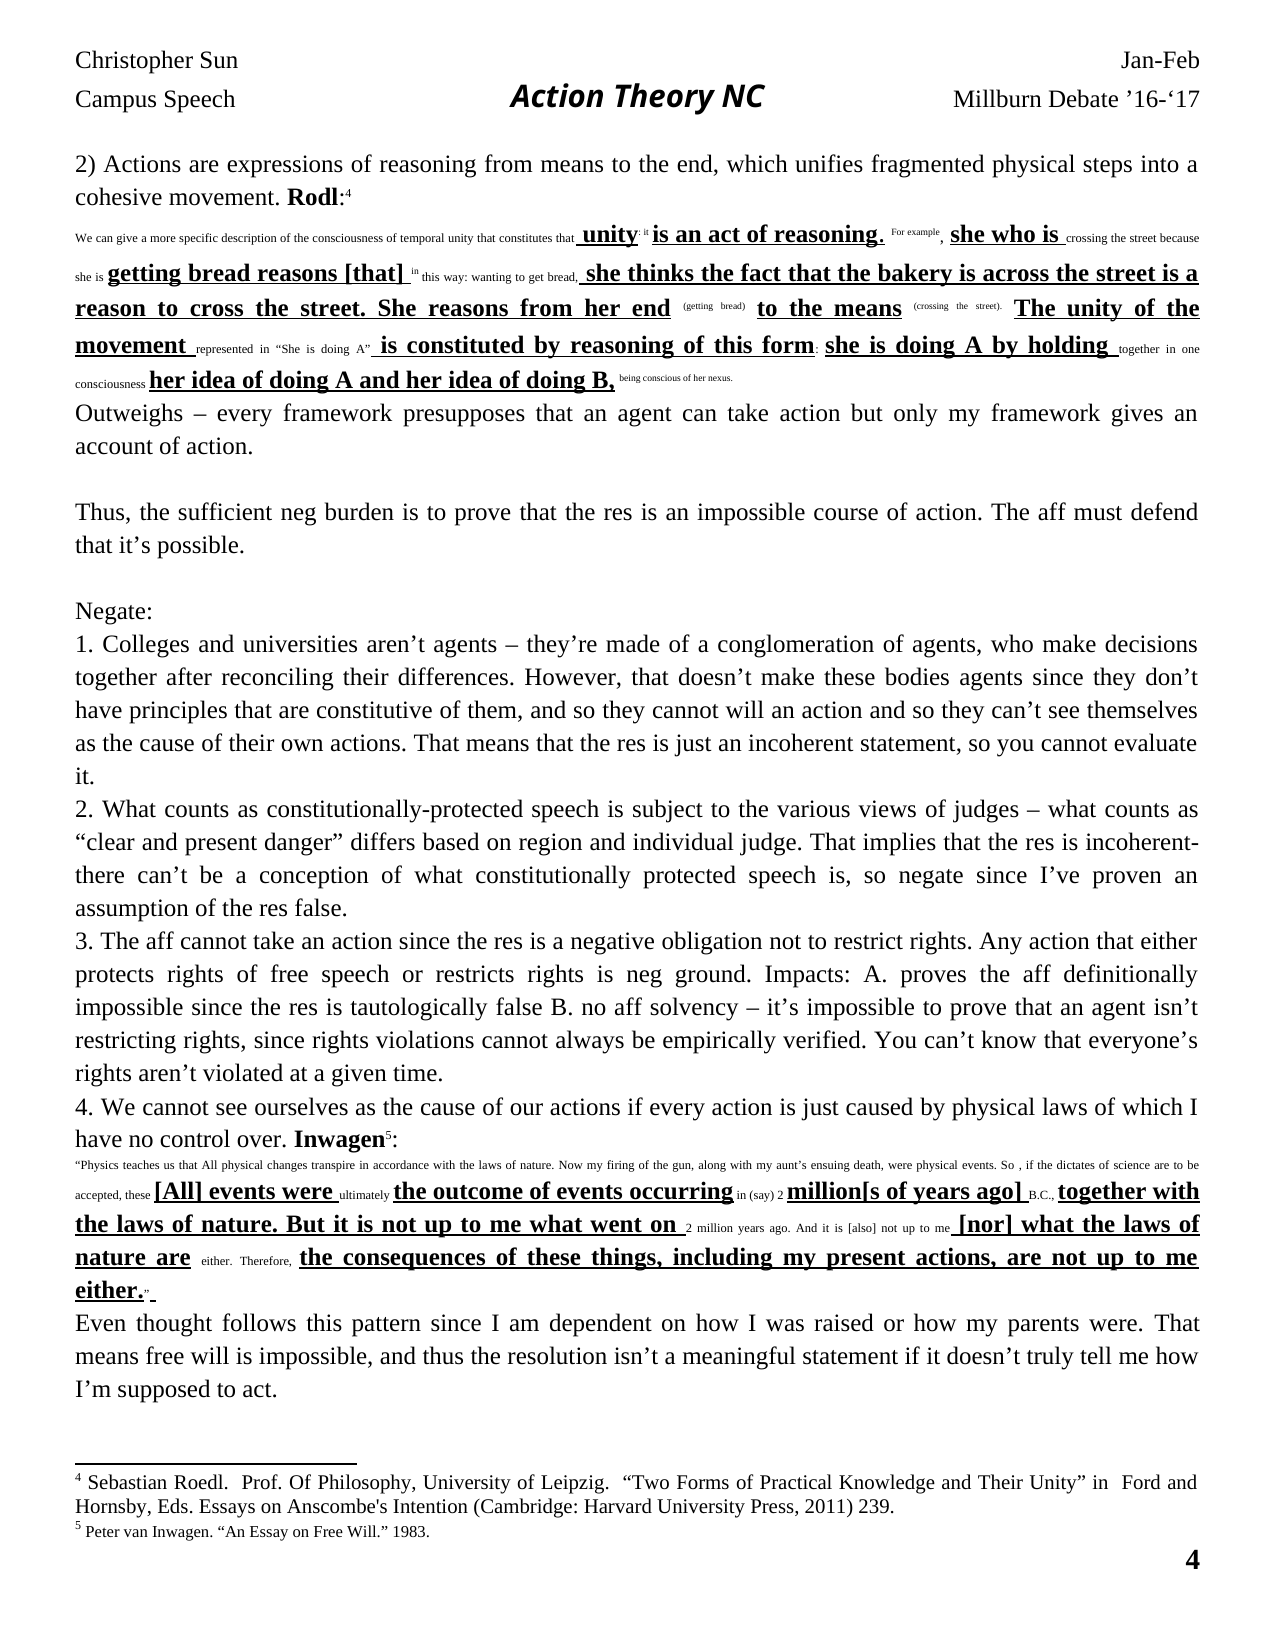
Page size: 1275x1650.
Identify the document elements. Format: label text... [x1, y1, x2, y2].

text “Physics teaches us that All physical changes transpire in accordance with the laws of nature. Now my firing of the gun, along with my aunt’s ensuing death, were physical events. So, if the dictates of science are to be accepted, these [All] events were ultimately the outcome of events occurring in (say) 2 million[s of years ago] B.C., together with the laws of nature. But it is not up to me what went on 2 million years ago. And it is [also] not up to me [nor] what the laws of nature are either. Therefore, the consequences of these things, including my present actions, are not up to me either.” [75, 1158, 1200, 1304]
text We can give a more specific description of the consciousness of temporal unity that constitutes that unity: it is an act of reasoning. For example, she who is crossing the street because she is getting bread reasons [that] in this way: wanting to get bread, she thinks the fact that the bakery is across the street is a reason to cross the street. She reasons from her end (getting bread) to the means (crossing the street). The unity of the movement represented in “She is doing A” is constituted by reasoning of this form: she is doing A by holding together in one consciousness her idea of doing A and her idea of doing B, being conscious of her nexus. [75, 215, 1200, 394]
text Negate: [75, 596, 1200, 625]
text Outweighs – every framework presupposes that an agent can take action but only my framework gives an account of action. [75, 398, 1200, 460]
text Thus, the sufficient neg burden is to prove that the res is an impossible course of action. The aff must defend that it’s possible. [75, 497, 1200, 559]
text 4. We cannot see ourselves as the cause of our actions if every action is just caused by physical laws of which I have no control over. Inwagen: [75, 1092, 1200, 1153]
text 1. Colleges and universities aren’t agents – they’re made of a conglomeration of agents, who make decisions together after reconciling their differences. However, that doesn’t make these bodies agents since they don’t have principles that are constitutive of them, and so they cannot will an action and so they can’t see themselves as the cause of their own actions. That means that the res is just an incoherent statement, so you cannot evaluate it. [75, 629, 1200, 790]
text 2) Actions are expressions of reasoning from means to the end, which unifies fragmented physical steps into a cohesive movement. Rodl: [75, 149, 1200, 211]
text Even thought follows this pattern since I am dependent on how I was raised or how my parents were. That means free will is impossible, and thus the resolution isn’t a meaningful statement if it doesn’t truly tell me how I’m supposed to act. [75, 1308, 1200, 1403]
text 2. What counts as constitutionally-protected speech is subject to the various views of judges – what counts as “clear and present danger” differs based on region and individual judge. That implies that the res is incoherent- there can’t be a conception of what constitutionally protected speech is, so negate since I’ve proven an assumption of the res false. [75, 794, 1200, 922]
text 3. The aff cannot take an action since the res is a negative obligation not to restrict rights. Any action that either protects rights of free speech or restricts rights is neg ground. Impacts: A. proves the aff definitionally impossible since the res is tautologically false B. no aff solvency – it’s impossible to prove that an agent isn’t restricting rights, since rights violations cannot always be empirically verified. You can’t know that everyone’s rights aren’t violated at a given time. [75, 926, 1200, 1087]
